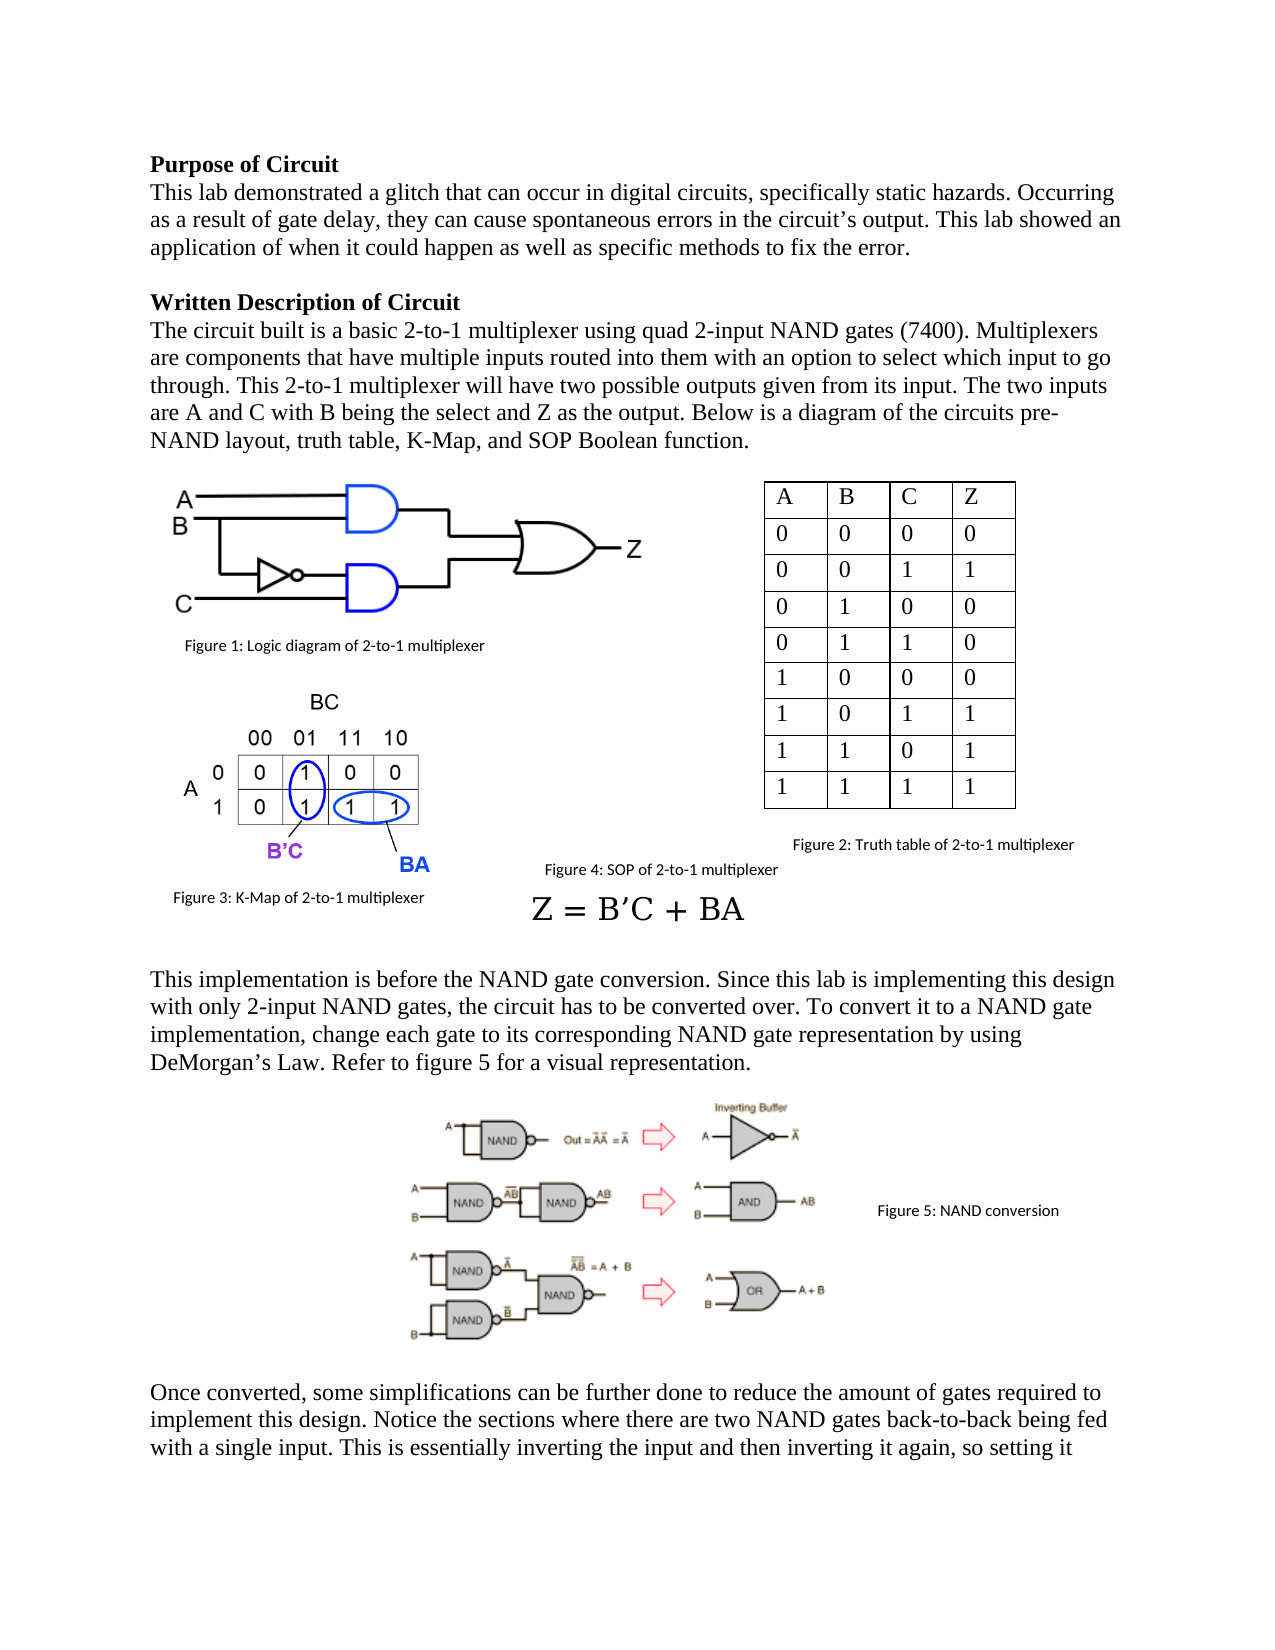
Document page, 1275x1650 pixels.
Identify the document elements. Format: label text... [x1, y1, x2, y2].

table_cell 1 [828, 628, 889, 662]
picture [150, 666, 468, 890]
table_cell 0 [891, 592, 952, 627]
table_cell 0 [765, 519, 827, 554]
table_cell 1 [953, 772, 1015, 808]
table_cell 0 [953, 519, 1015, 554]
table_header C [891, 483, 952, 518]
table_cell 1 [828, 736, 889, 771]
table_cell 0 [953, 628, 1015, 662]
table_cell 0 [828, 555, 889, 591]
table_cell 1 [765, 699, 827, 735]
table_cell 1 [891, 628, 952, 662]
table_cell 1 [953, 699, 1015, 735]
text This lab demonstrated a glitch that can occur in digital circuits, specifically static hazards. Occurring as a result of gate delay, they can cause spontaneous errors in the circuit’s output. This lab showed an application of when it could happen as well as specific methods to fix the error. [150, 178, 1125, 260]
table_cell 0 [891, 736, 952, 771]
table_cell 0 [828, 663, 889, 698]
table_cell 1 [891, 772, 952, 808]
table_cell 1 [765, 736, 827, 771]
table_cell 0 [891, 519, 952, 554]
text The circuit built is a basic 2-to-1 multiplexer using quad 2-input NAND gates (7400). Multiplexers are components that have multiple inputs routed into them with an option to select which input to go through. This 2-to-1 multiplexer will have two possible outputs given from its input. The two inputs are A and C with B being the select and Z as the output. Below is a diagram of the circuits pre-NAND layout, truth table, K-Map, and SOP Boolean function. [150, 316, 1125, 454]
table_cell 0 [953, 663, 1015, 698]
table_cell 0 [891, 663, 952, 698]
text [150, 1378, 1125, 1460]
table_cell 0 [828, 699, 889, 735]
table_cell 0 [765, 592, 827, 627]
table_cell 1 [953, 555, 1015, 591]
table_cell 1 [828, 592, 889, 627]
table_cell 1 [765, 663, 827, 698]
text Z = B’C + BA [150, 890, 1125, 927]
table_cell 0 [765, 555, 827, 591]
table_cell 0 [828, 519, 889, 554]
table_cell 0 [953, 592, 1015, 627]
table_cell 0 [765, 628, 827, 662]
picture [150, 481, 667, 639]
text This implementation is before the NAND gate conversion. Since this lab is implementing this design with only 2-input NAND gates, the circuit has to be converted over. To convert it to a NAND gate implementation, change each gate to its corresponding NAND gate representation by using DeMorgan’s Law. Refer to figure 5 for a visual representation. [150, 965, 1125, 1075]
table_header B [828, 483, 889, 518]
text Written Description of Circuit [150, 288, 1125, 316]
table_cell 1 [891, 555, 952, 591]
table_header Z [953, 483, 1015, 518]
table_cell 1 [765, 772, 827, 808]
text Purpose of Circuit [150, 150, 1125, 178]
table_cell 1 [891, 699, 952, 735]
picture [398, 1093, 830, 1350]
table_cell 1 [828, 772, 889, 808]
table_header A [765, 483, 827, 518]
table_cell 1 [953, 736, 1015, 771]
